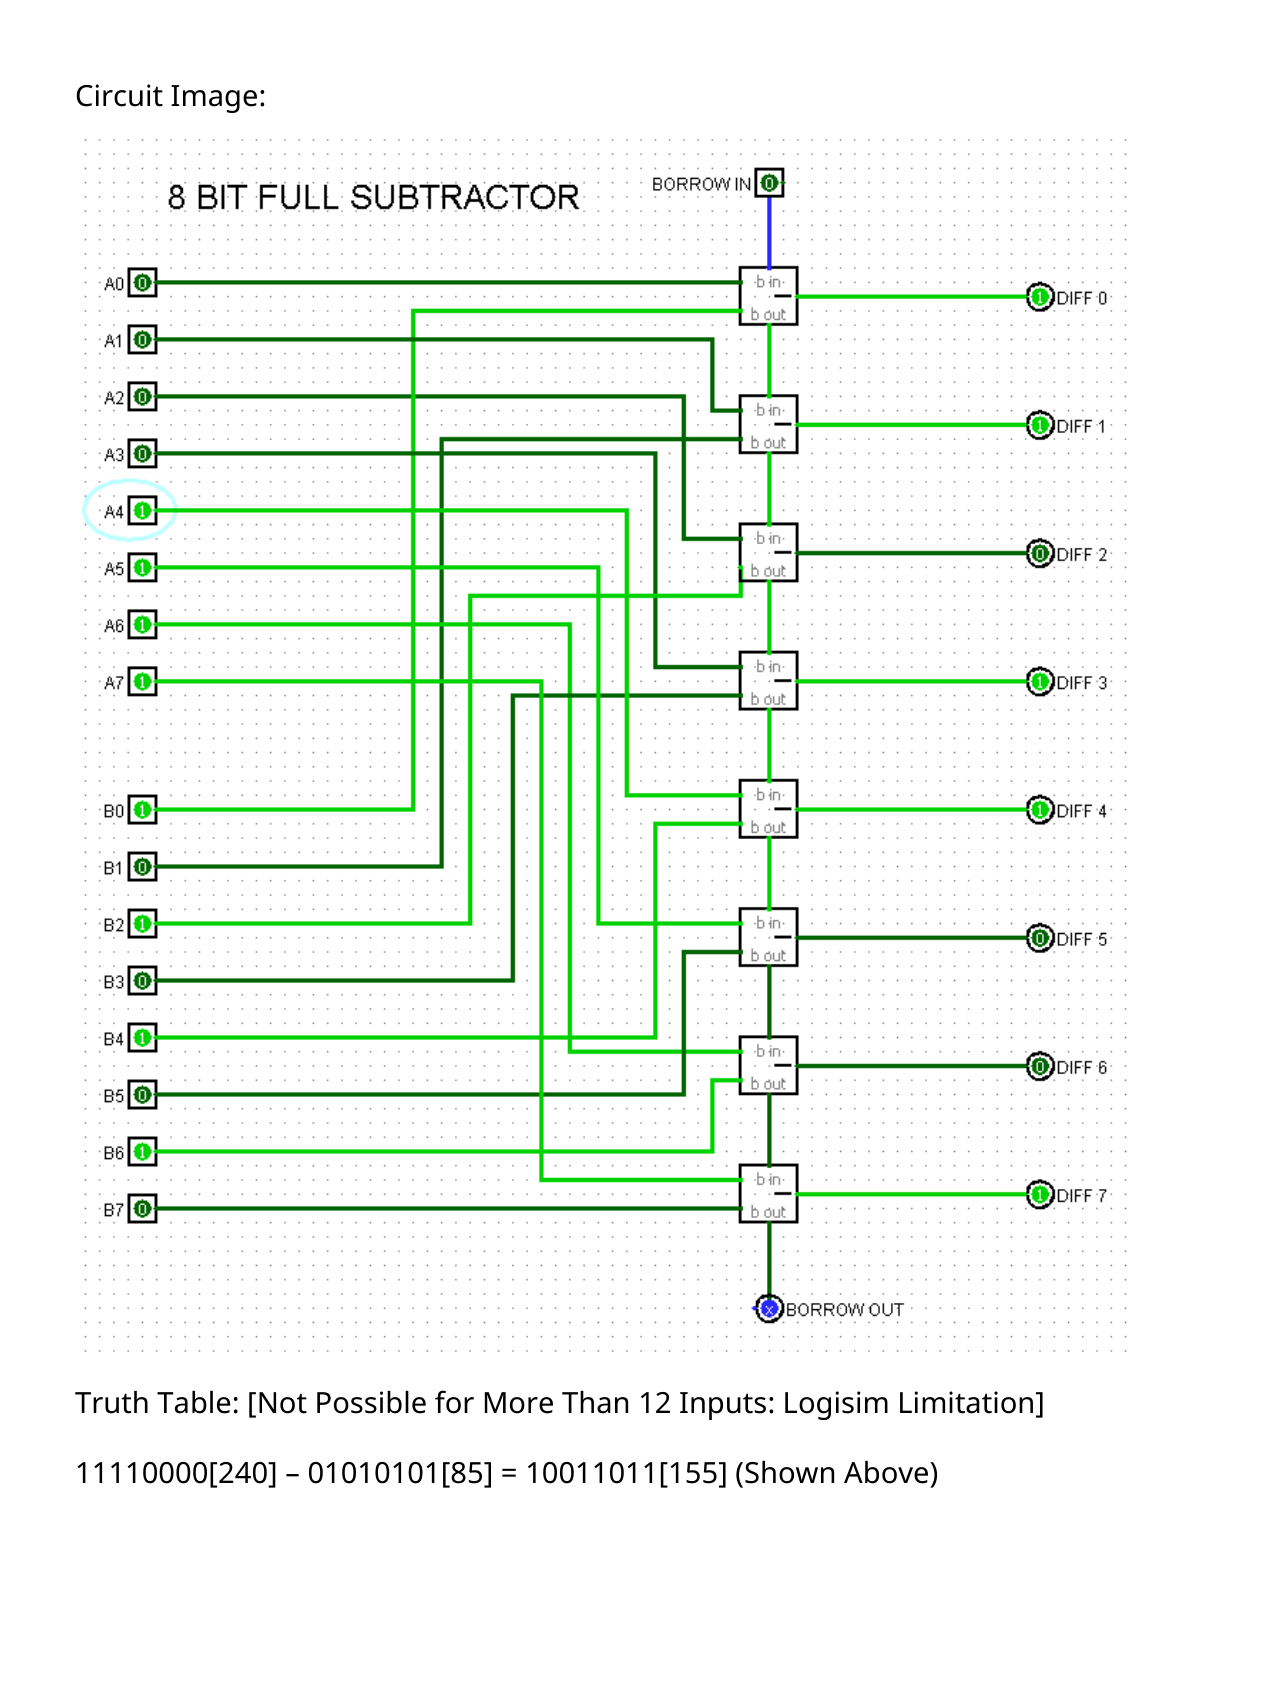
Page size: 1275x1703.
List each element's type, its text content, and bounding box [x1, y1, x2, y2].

picture [75, 138, 1135, 1359]
text Truth Table: [Not Possible for More Than 12 Inputs: Logisim Limitation] [75, 1383, 1188, 1422]
text Circuit Image: [75, 75, 1188, 115]
text 11110000[240] – 01010101[85] = 10011011[155] (Shown Above) [75, 1453, 1200, 1492]
